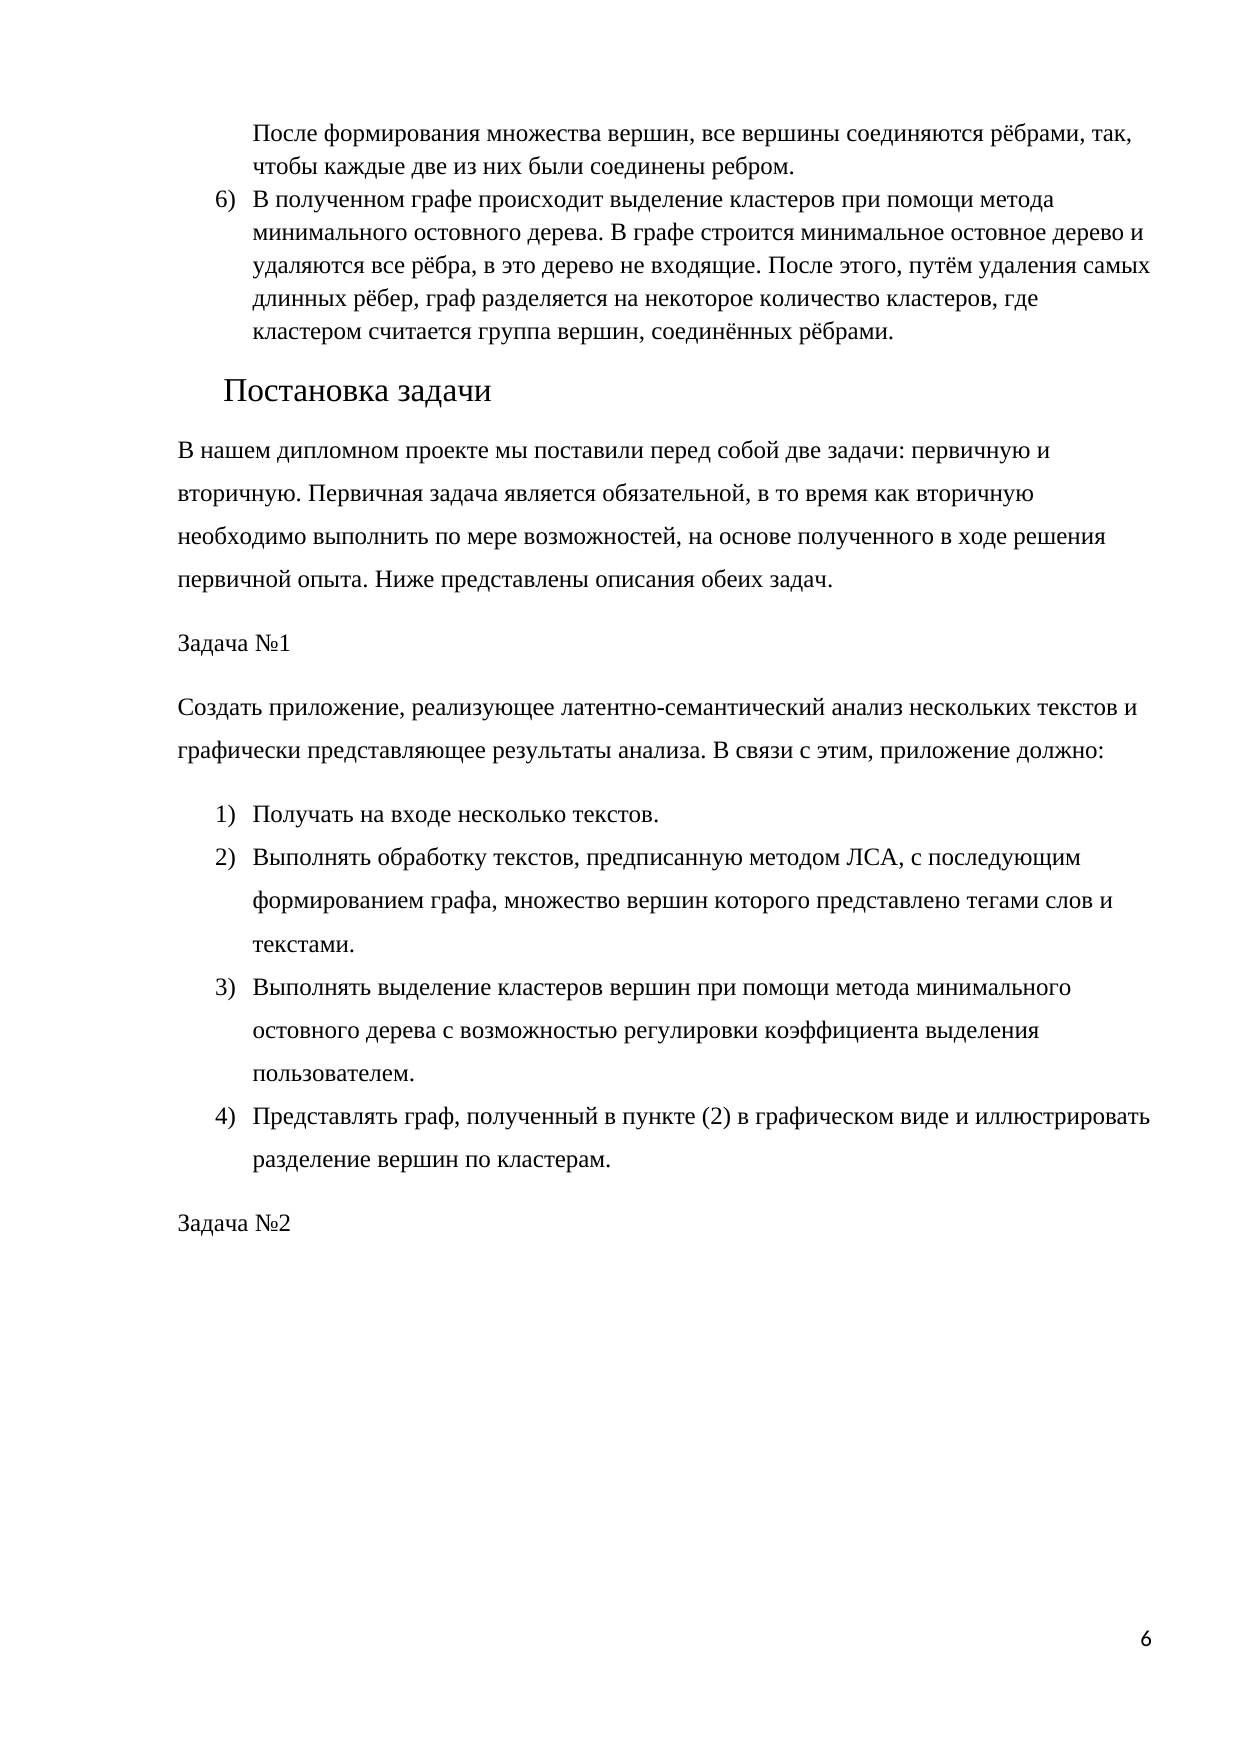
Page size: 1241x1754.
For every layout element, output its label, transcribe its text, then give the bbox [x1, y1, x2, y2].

list В полученном графе происходит выделение кластеров при помощи метода минимального остовного дерева. В графе строится минимальное остовное дерево и удаляются все рёбра, в это дерево не входящие. После этого, путём удаления самых длинных рёбер, граф разделяется на некоторое количество кластеров, где кластером считается группа вершин, соединённых рёбрами. [215, 184, 1152, 345]
list Выполнять выделение кластеров вершин при помощи метода минимального остовного дерева с возможностью регулировки коэффициента выделения пользователем. [215, 972, 1152, 1087]
list Представлять граф, полученный в пункте (2) в графическом виде и иллюстрировать разделение вершин по кластерам. [215, 1101, 1152, 1173]
text В нашем дипломном проекте мы поставили перед собой две задачи: первичную и вторичную. Первичная задача является обязательной, в то время как вторичную необходимо выполнить по мере возможностей, на основе полученного в ходе решения первичной опыта. Ниже представлены описания обеих задач. [177, 435, 1152, 593]
text Создать приложение, реализующее латентно-семантический анализ нескольких текстов и графически представляющее результаты анализа. В связи с этим, приложение должно: [177, 692, 1152, 764]
text Задача №2 [177, 1208, 1152, 1237]
list Выполнять обработку текстов, предписанную методом ЛСА, с последующим формированием графа, множество вершин которого представлено тегами слов и текстами. [215, 842, 1152, 957]
text Постановка задачи [215, 370, 1152, 408]
text Задача №1 [177, 628, 1152, 657]
list После формирования множества вершин, все вершины соединяются рёбрами, так, чтобы каждые две из них были соединены ребром. [252, 118, 1152, 180]
list Получать на входе несколько текстов. [215, 799, 1152, 828]
